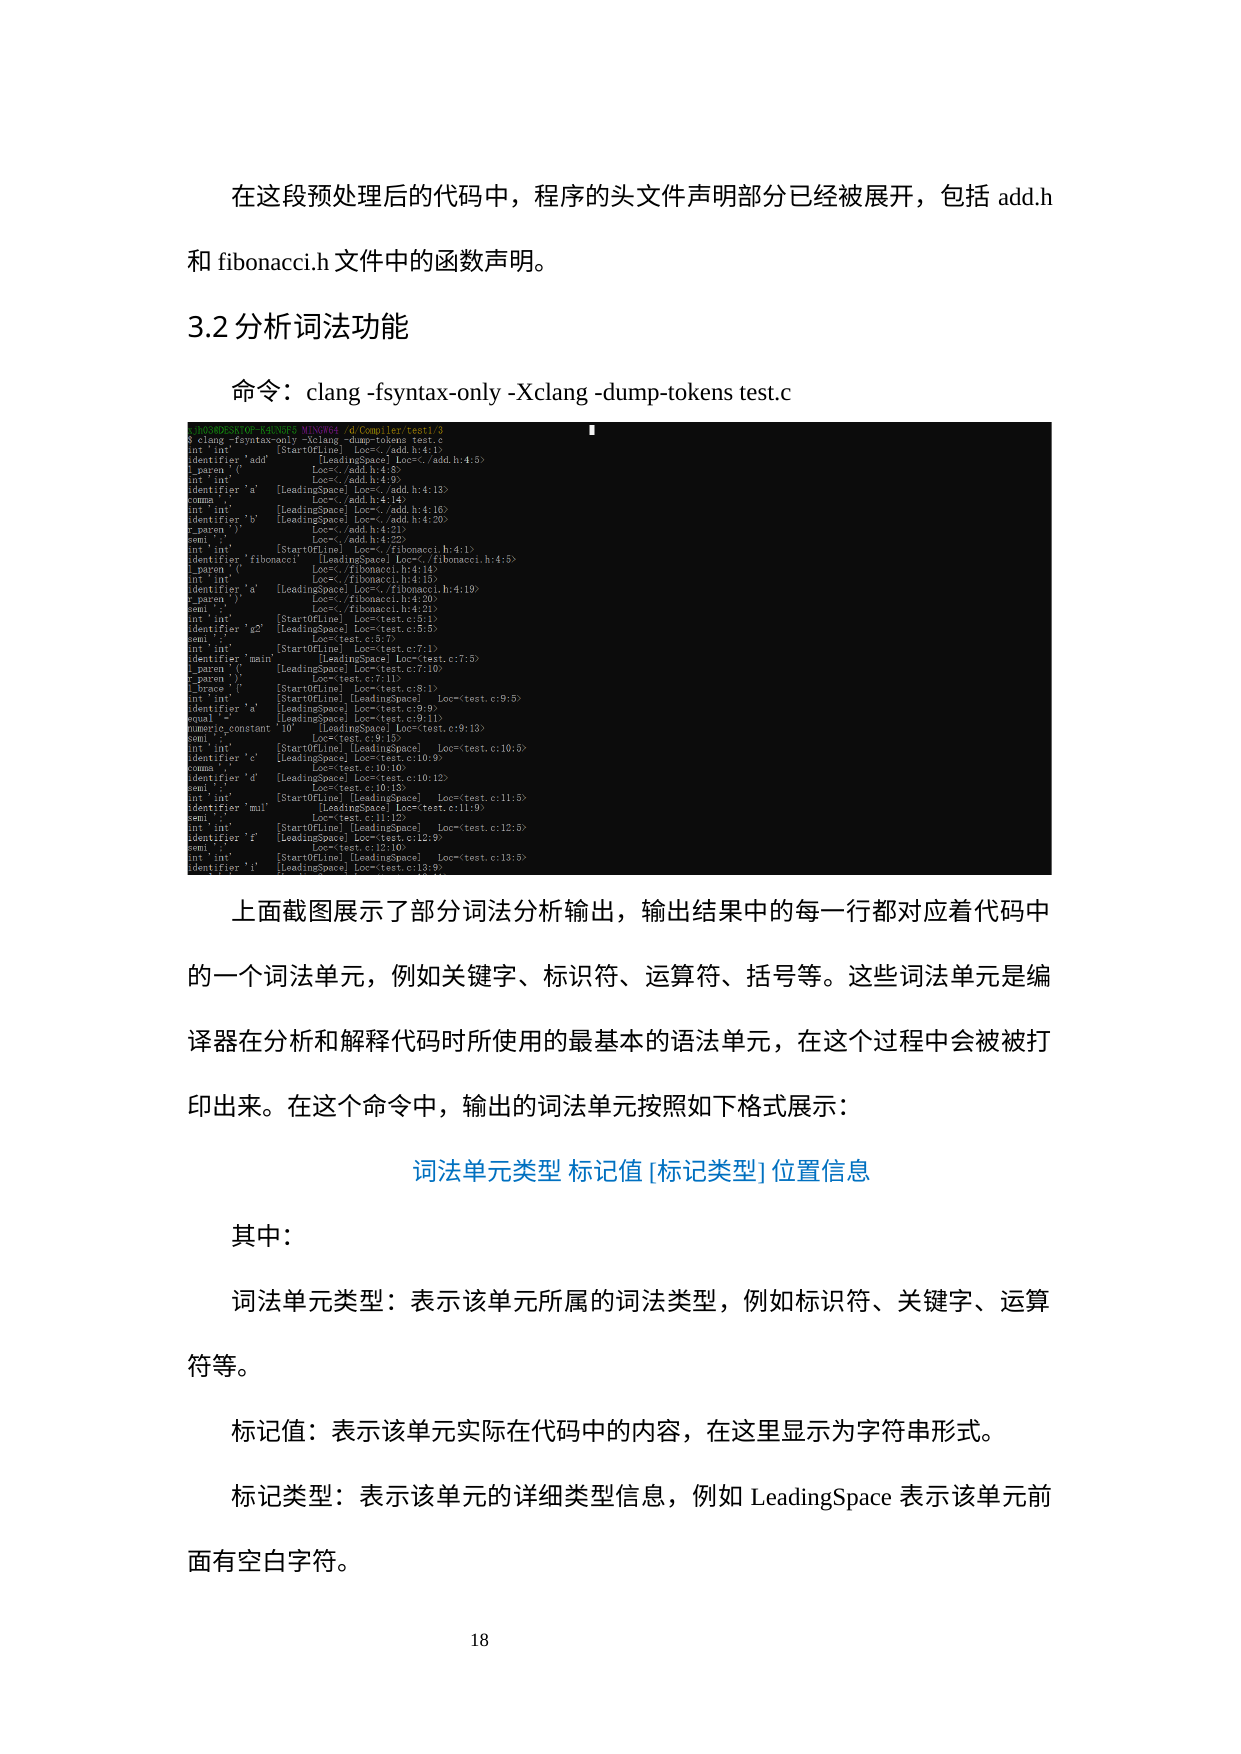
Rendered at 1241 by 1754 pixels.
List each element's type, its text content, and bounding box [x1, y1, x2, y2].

text 其中： [187, 1202, 1053, 1267]
text 标记类型：表示该单元的详细类型信息，例如 LeadingSpace 表示该单元前面有空白字符。 [187, 1462, 1053, 1592]
text 3.2分析词法功能 [187, 292, 1053, 357]
text 词法单元类型：表示该单元所属的词法类型，例如标识符、关键字、运算符等。 [187, 1267, 1053, 1397]
text 词法单元类型 标记值 [标记类型] 位置信息 [187, 1137, 1053, 1202]
text 命令：clang -fsyntax-only -Xclang -dump-tokens test.c [187, 357, 1053, 422]
picture [187, 422, 1052, 875]
text 标记值：表示该单元实际在代码中的内容，在这里显示为字符串形式。 [187, 1397, 1053, 1462]
text 在这段预处理后的代码中，程序的头文件声明部分已经被展开，包括add.h和fibonacci.h文件中的函数声明。 [187, 162, 1053, 292]
text 上面截图展示了部分词法分析输出，输出结果中的每一行都对应着代码中的一个词法单元，例如关键字、标识符、运算符、括号等。这些词法单元是编译器在分析和解释代码时所使用的最基本的语法单元，在这个过程中会被被打印出来。在这个命令中，输出的词法单元按照如下格式展示： [187, 877, 1053, 1137]
